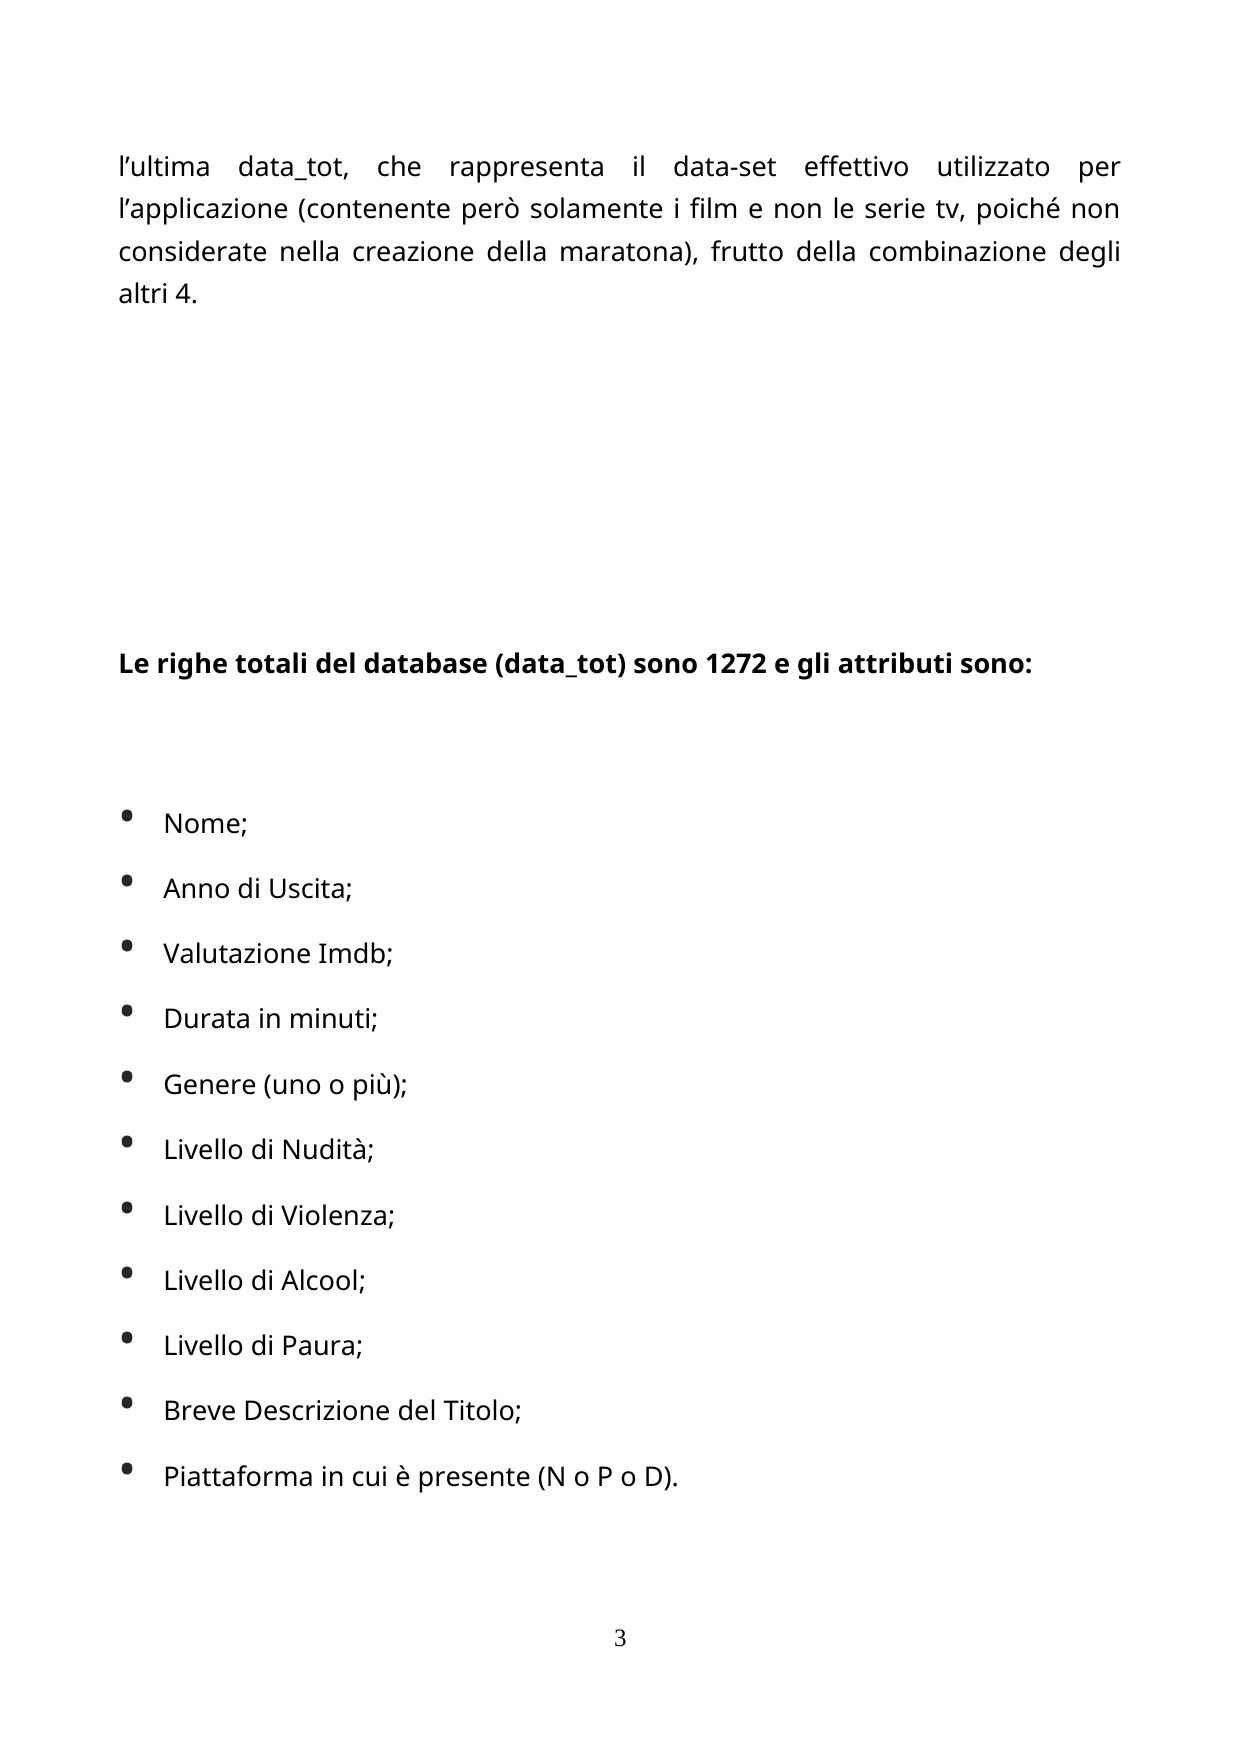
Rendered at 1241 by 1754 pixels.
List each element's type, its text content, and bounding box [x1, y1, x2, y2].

list Livello di Nudità; [118, 1108, 1122, 1174]
list Valutazione Imdb; [118, 912, 1122, 978]
list Livello di Violenza; [118, 1174, 1122, 1239]
list Durata in minuti; [118, 978, 1122, 1043]
text Le righe totali del database (data_tot) sono 1272 e gli attributi sono: [118, 645, 1122, 682]
list Breve Descrizione del Titolo; [118, 1369, 1122, 1435]
list Anno di Uscita; [118, 847, 1122, 912]
list Livello di Paura; [118, 1304, 1122, 1369]
list Genere (uno o più); [118, 1043, 1122, 1108]
list Livello di Alcool; [118, 1239, 1122, 1304]
list Nome; [118, 782, 1122, 847]
list Piattaforma in cui è presente (N o P o D). [118, 1435, 1122, 1500]
